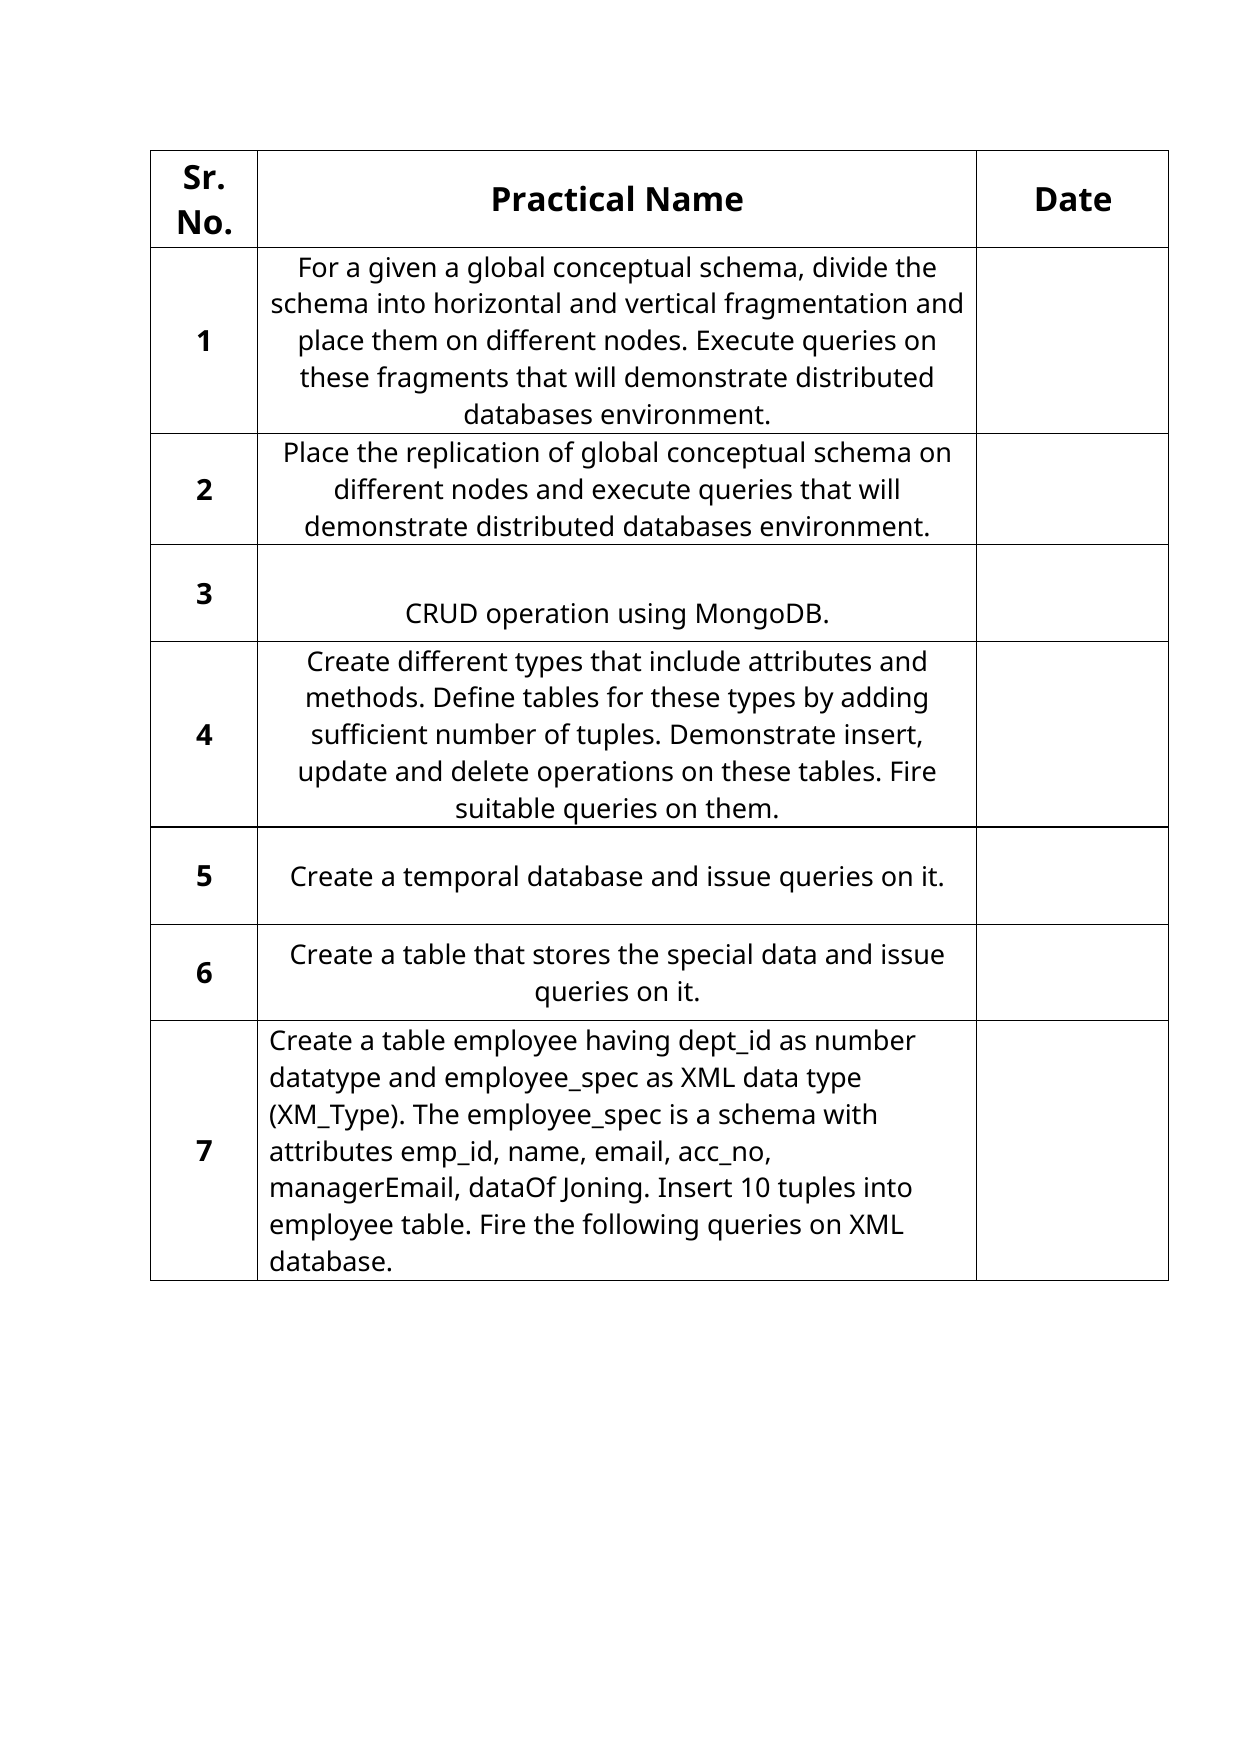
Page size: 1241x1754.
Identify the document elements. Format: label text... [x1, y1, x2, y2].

table_cell Place the replication of global conceptual schema on different nodes and execute queries that will demonstrate distributed databases environment. [258, 434, 976, 544]
table_cell [977, 545, 1168, 641]
table_cell For a given a global conceptual schema, divide the schema into horizontal and vertical fragmentation and place them on different nodes. Execute queries on these fragments that will demonstrate distributed databases environment. [258, 248, 976, 432]
table_header Sr. No. [151, 151, 257, 247]
table_cell [977, 1021, 1168, 1279]
table_cell 7 [151, 1021, 257, 1279]
table_cell 4 [151, 642, 257, 826]
table_cell Create a temporal database and issue queries on it. [258, 828, 976, 923]
table_cell Create a table that stores the special data and issue queries on it. [258, 925, 976, 1020]
table_cell 1 [151, 248, 257, 432]
table_header Practical Name [258, 151, 976, 247]
table_header Date [977, 151, 1168, 247]
table_cell 2 [151, 434, 257, 544]
table_cell [977, 248, 1168, 432]
table_cell [977, 434, 1168, 544]
table_cell [977, 828, 1168, 923]
table_cell 5 [151, 828, 257, 923]
table_cell Create a table employee having dept_id as number datatype and employee_spec as XML data type (XM_Type). The employee_spec is a schema with attributes emp_id, name, email, acc_no, managerEmail, dataOf Joning. Insert 10 tuples into employee table. Fire the following queries on XML database. [258, 1021, 976, 1279]
table_cell 6 [151, 925, 257, 1020]
table_cell [977, 925, 1168, 1020]
table_cell 3 [151, 545, 257, 641]
table_cell CRUD operation using MongoDB. [258, 545, 976, 641]
table_cell Create different types that include attributes and methods. Define tables for these types by adding sufficient number of tuples. Demonstrate insert, update and delete operations on these tables. Fire suitable queries on them. [258, 642, 976, 826]
table_cell [977, 642, 1168, 826]
